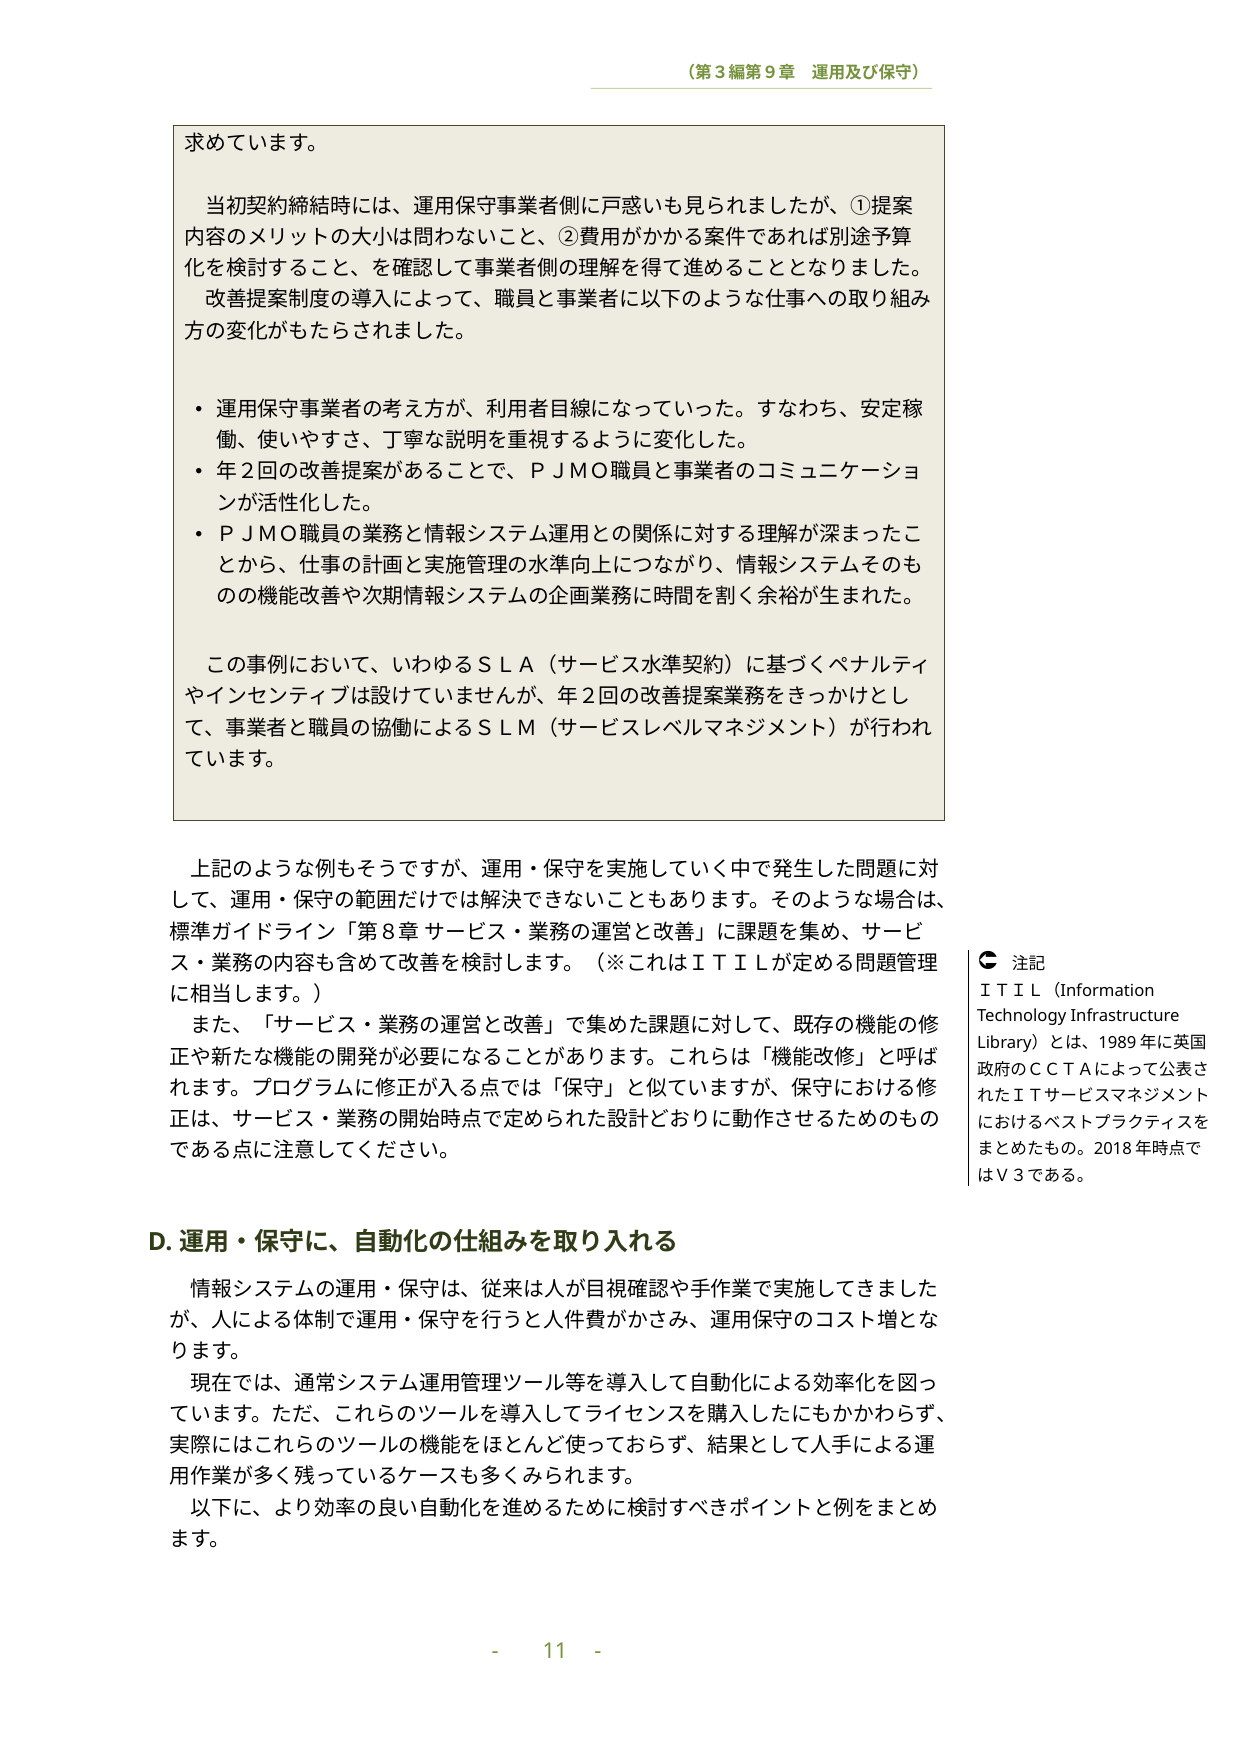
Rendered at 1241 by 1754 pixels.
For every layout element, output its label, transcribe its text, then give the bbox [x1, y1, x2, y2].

text また、「サービス・業務の運営と改善」で集めた課題に対して、既存の機能の修正や新たな機能の開発が必要になることがあります。これらは「機能改修」と呼ばれます。プログラムに修正が入る点では「保守」と似ていますが、保守における修正は、サービス・業務の開始時点で定められた設計どおりに動作させるためのものである点に注意してください。 [169, 1008, 945, 1164]
text 上記のような例もそうですが、運用・保守を実施していく中で発生した問題に対して、運用・保守の範囲だけでは解決できないこともあります。そのような場合は、標準ガイドライン「第８章 サービス・業務の運営と改善」に課題を集め、サービス・業務の内容も含めて改善を検討します。（※これはＩＴＩＬが定める問題管理に相当します。） [169, 852, 945, 1008]
text 以下に、より効率の良い自動化を進めるために検討すべきポイントと例をまとめます。 [169, 1491, 945, 1553]
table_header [174, 126, 944, 820]
text 情報システムの運用・保守は、従来は人が目視確認や手作業で実施してきましたが、人による体制で運用・保守を行うと人件費がかさみ、運用保守のコスト増となります。 [169, 1272, 945, 1366]
subtitle 運用・保守に、自動化の仕組みを取り入れる [148, 1227, 945, 1256]
text 現在では、通常システム運用管理ツール等を導入して自動化による効率化を図っています。ただ、これらのツールを導入してライセンスを購入したにもかかわらず、実際にはこれらのツールの機能をほとんど使っておらず、結果として人手による運用作業が多く残っているケースも多くみられます。 [169, 1366, 945, 1491]
